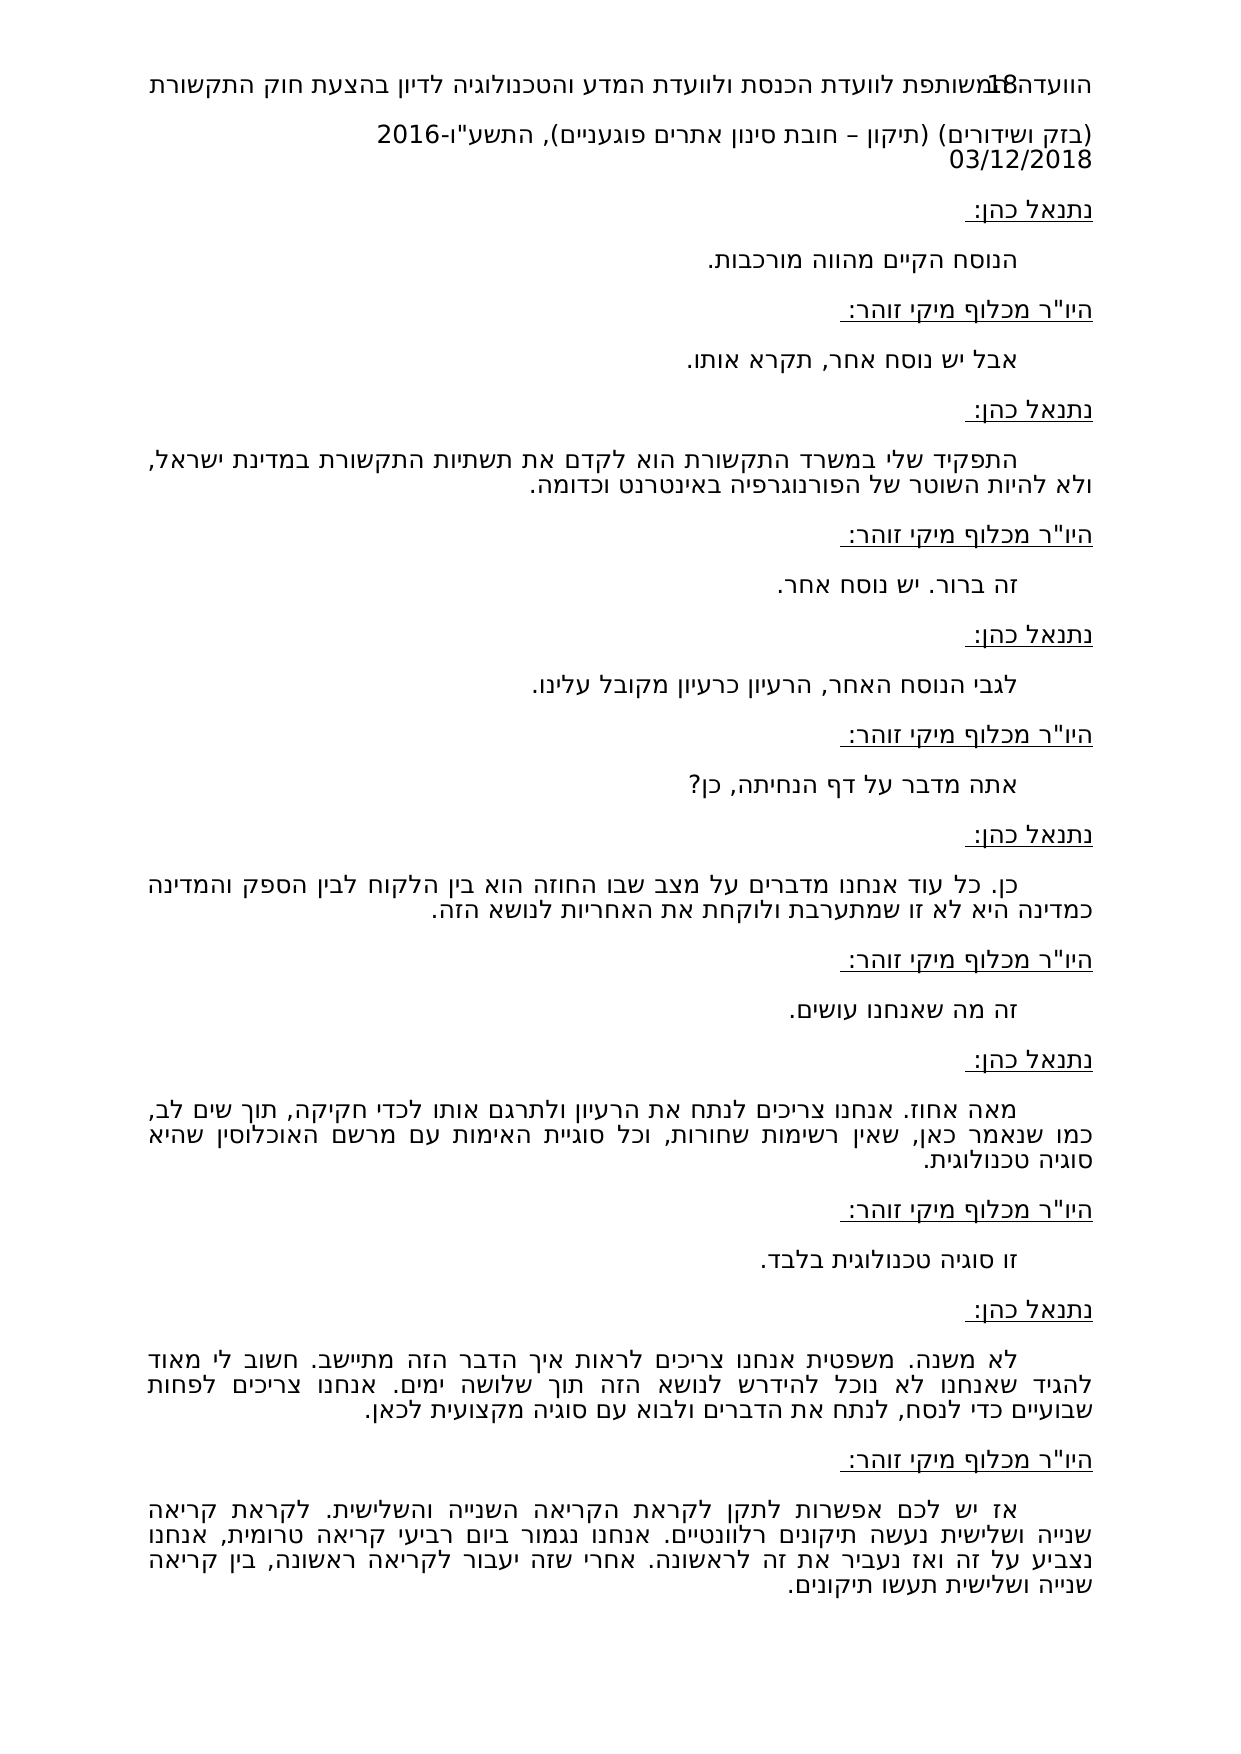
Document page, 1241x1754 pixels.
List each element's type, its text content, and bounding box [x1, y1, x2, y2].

text זה ברור. יש נוסח אחר. [147, 574, 1093, 599]
text << אורח >> נתנאל כהן: << אורח >> [147, 1299, 1093, 1324]
text << יור >> היו"ר מכלוף מיקי זוהר: << יור >> [147, 949, 1093, 974]
text << יור >> היו"ר מכלוף מיקי זוהר: << יור >> [147, 1199, 1093, 1224]
text אתה מדבר על דף הנחיתה, כן? [147, 774, 1093, 799]
text << אורח >> נתנאל כהן: << אורח >> [147, 624, 1093, 649]
text מאה אחוז. אנחנו צריכים לנתח את הרעיון ולתרגם אותו לכדי חקיקה, תוך שים לב, כמו שנאמר כאן, שאין רשימות שחורות, וכל סוגיית האימות עם מרשם האוכלוסין שהיא סוגיה טכנולוגית. [147, 1099, 1093, 1174]
text << יור >> היו"ר מכלוף מיקי זוהר: << יור >> [147, 524, 1093, 549]
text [147, 299, 1093, 324]
text אבל יש נוסח אחר, תקרא אותו. [147, 349, 1093, 374]
text לגבי הנוסח האחר, הרעיון כרעיון מקובל עלינו. [147, 674, 1093, 699]
text << יור >> היו"ר מכלוף מיקי זוהר: << יור >> [147, 1449, 1093, 1474]
text אז יש לכם אפשרות לתקן לקראת הקריאה השנייה והשלישית. לקראת קריאה שנייה ושלישית נעשה תיקונים רלוונטיים. אנחנו נגמור ביום רביעי קריאה טרומית, אנחנו נצביע על זה ואז נעביר את זה לראשונה. אחרי שזה יעבור לקריאה ראשונה, בין קריאה שנייה ושלישית תעשו תיקונים. [147, 1499, 1093, 1599]
text זו סוגיה טכנולוגית בלבד. [147, 1249, 1093, 1274]
text << אורח >> נתנאל כהן: << אורח >> [147, 824, 1093, 849]
text לא משנה. משפטית אנחנו צריכים לראות איך הדבר הזה מתיישב. חשוב לי מאוד להגיד שאנחנו לא נוכל להידרש לנושא הזה תוך שלושה ימים. אנחנו צריכים לפחות שבועיים כדי לנסח, לנתח את הדברים ולבוא עם סוגיה מקצועית לכאן. [147, 1349, 1093, 1424]
text << יור >> היו"ר מכלוף מיקי זוהר: << יור >> [147, 724, 1093, 749]
text כן. כל עוד אנחנו מדברים על מצב שבו החוזה הוא בין הלקוח לבין הספק והמדינה כמדינה היא לא זו שמתערבת ולוקחת את האחריות לנושא הזה. [147, 874, 1093, 924]
text זה מה שאנחנו עושים. [147, 999, 1093, 1024]
text << אורח >> נתנאל כהן: << אורח >> [147, 399, 1093, 424]
text << אורח >> נתנאל כהן: << אורח >> [147, 1049, 1093, 1074]
text << אורח >> נתנאל כהן: << אורח >> [147, 199, 1093, 224]
text הנוסח הקיים מהווה מורכבות. [147, 249, 1093, 274]
text התפקיד שלי במשרד התקשורת הוא לקדם את תשתיות התקשורת במדינת ישראל, ולא להיות השוטר של הפורנוגרפיה באינטרנט וכדומה. [147, 449, 1093, 499]
